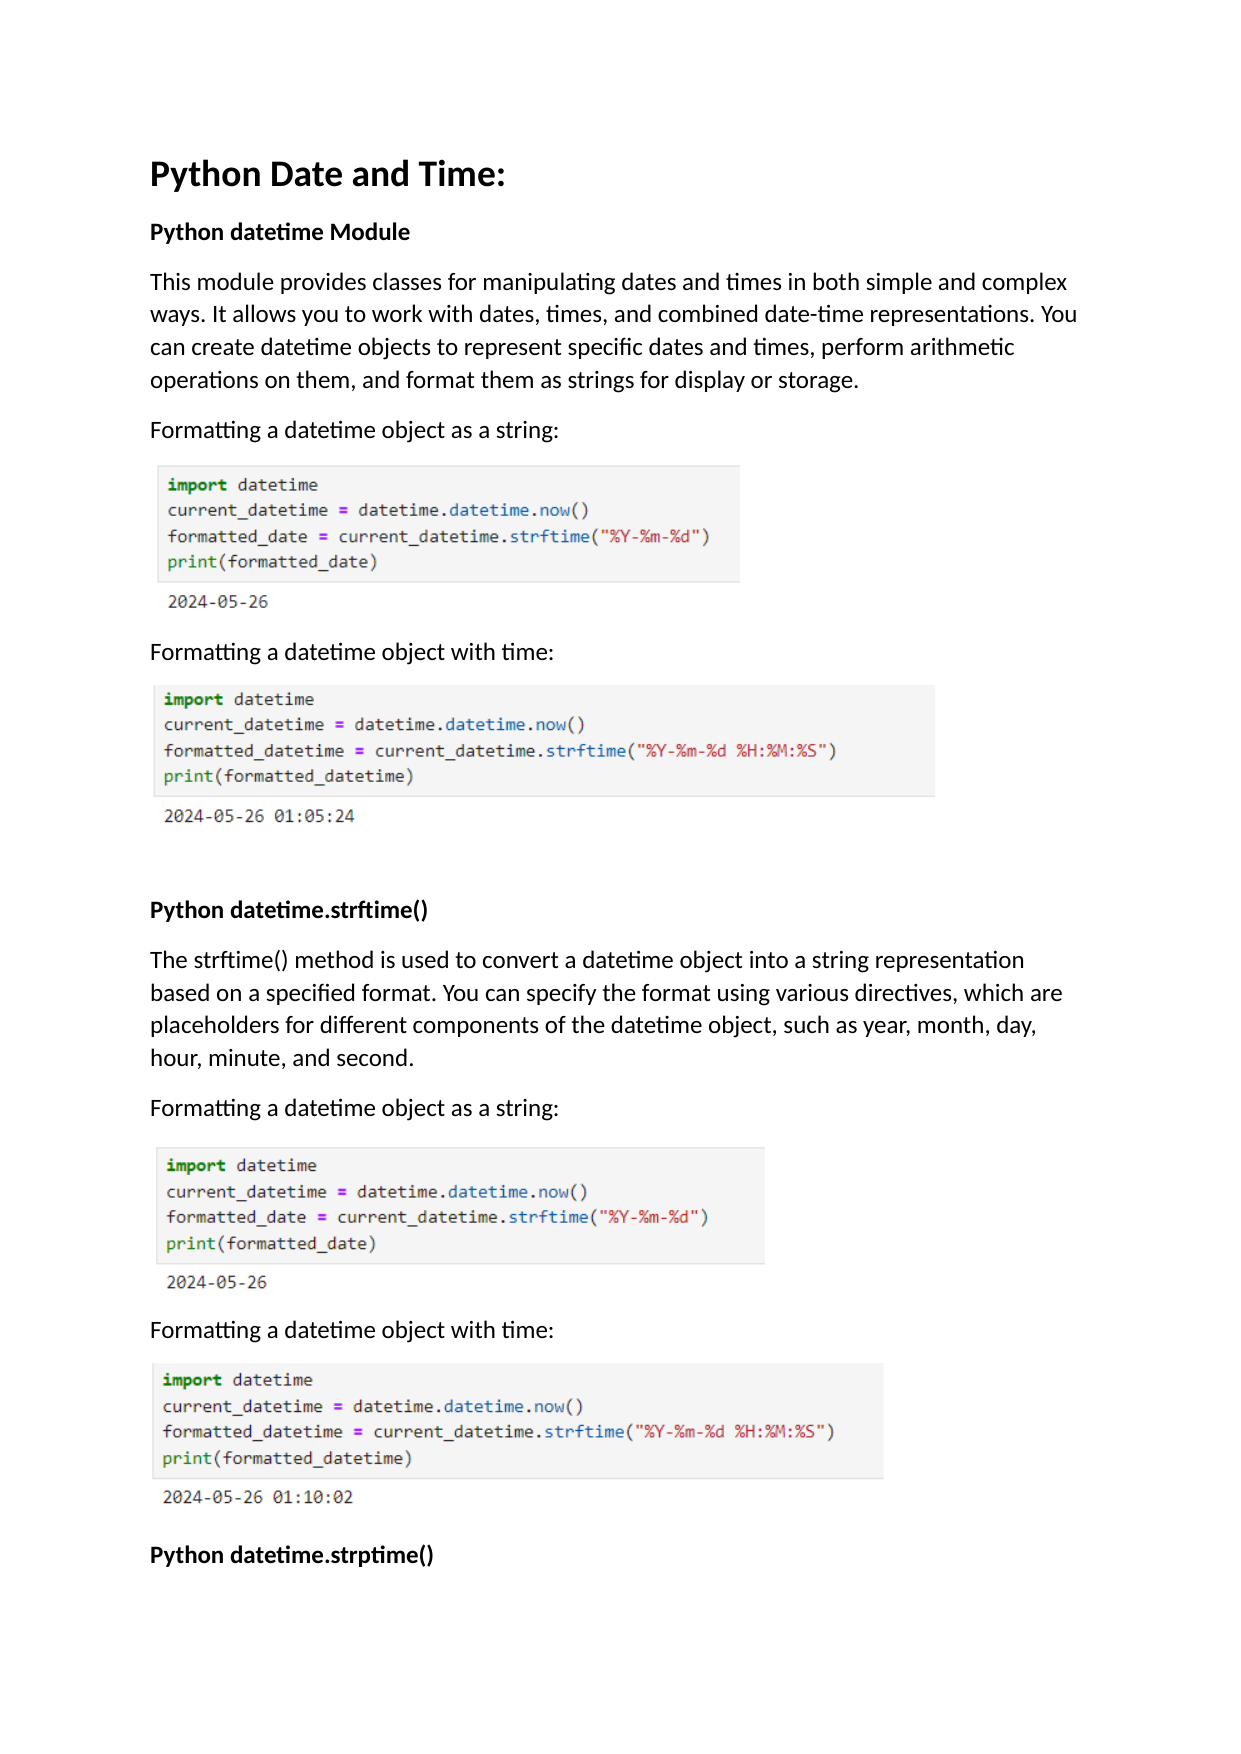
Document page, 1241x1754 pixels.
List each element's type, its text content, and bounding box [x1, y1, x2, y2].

text Formatting a datetime object as a string: [150, 1092, 1090, 1123]
picture [150, 685, 936, 826]
text Python Date and Time: [150, 150, 1090, 196]
text Formatting a datetime object with time: [150, 1314, 1090, 1345]
picture [150, 463, 740, 618]
text Python datetime.strptime() [150, 1539, 1090, 1569]
text Python datetime.strftime() [150, 894, 1090, 925]
text Formatting a datetime object with time: [150, 636, 1090, 667]
text This module provides classes for manipulating dates and times in both simple and complex ways. It allows you to work with dates, times, and combined date-time representations. You can create datetime objects to represent specific dates and times, perform arithmetic operations on them, and format them as strings for display or storage. [150, 266, 1090, 395]
text Formatting a datetime object as a string: [150, 414, 1090, 444]
text The strftime() method is used to convert a datetime object into a string representation based on a specified format. You can specify the format using various directives, which are placeholders for different components of the datetime object, such as year, month, day, hour, minute, and second. [150, 944, 1090, 1073]
picture [150, 1141, 765, 1296]
text Python datetime Module [150, 216, 1090, 247]
picture [150, 1363, 884, 1521]
